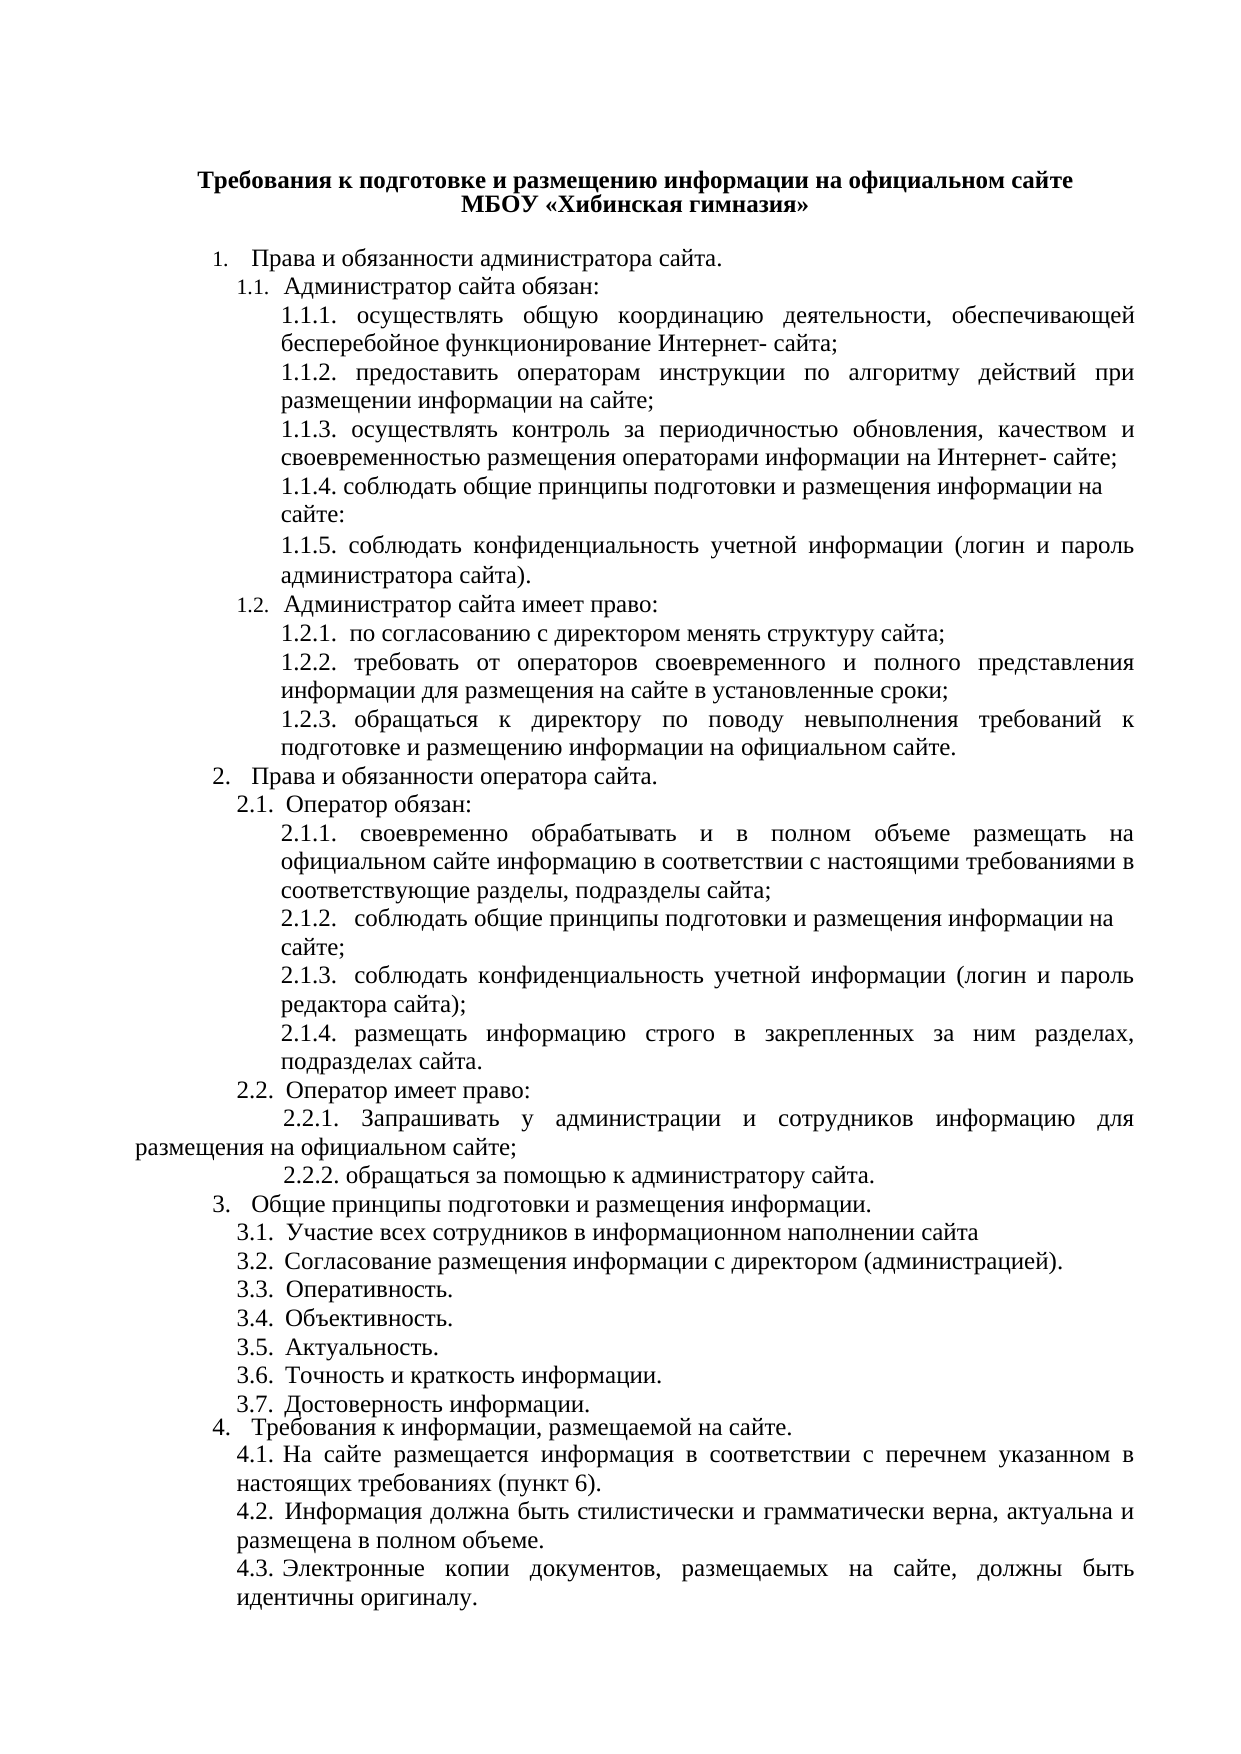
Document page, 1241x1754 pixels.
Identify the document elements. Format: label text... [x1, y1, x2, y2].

text 1.1.5. соблюдать конфиденциальность учетной информации (логин и пароль администратора сайта). [281, 529, 1135, 590]
list соблюдать конфиденциальность учетной информации (логин и пароль редактора сайта); [281, 961, 1135, 1018]
list Оперативность. [236, 1275, 1137, 1304]
text 1.1.3. осуществлять контроль за периодичностью обновления, качеством и своевременностью размещения операторами информации на Интернет- сайте; [281, 414, 1135, 472]
text 2.2.1. Запрашивать у администрации и сотрудников информацию для размещения на официальном сайте; [135, 1104, 1135, 1161]
text 1.1.2. предоставить операторам инструкции по алгоритму действий при размещении информации на сайте; [281, 357, 1135, 414]
list Права и обязанности администратора сайта. [135, 243, 1137, 272]
list размещать информацию строго в закрепленных за ним разделах, подразделах сайта. [281, 1018, 1135, 1075]
text 1.2.1. по согласованию с директором менять структуру сайта; [281, 619, 1137, 647]
text сайте; [281, 933, 1137, 961]
list На сайте размещается информация в соответствии с перечнем указанном в настоящих требованиях (пункт 6). [236, 1440, 1135, 1497]
list Электронные копии документов, размещаемых на сайте, должны быть идентичны оригиналу. [236, 1554, 1135, 1611]
text 1.1.4. соблюдать общие принципы подготовки и размещения информации на [281, 472, 1137, 500]
list Требования к информации, размещаемой на сайте. [436, 1418, 1137, 1440]
list Актуальность. [236, 1332, 1137, 1361]
text 2.2.2. обращаться за помощью к администратору сайта. [135, 1161, 1137, 1189]
list Оператор обязан: [236, 790, 1137, 818]
list Администратор сайта обязан: [236, 272, 1137, 300]
text Требования к подготовке и размещению информации на официальном сайте [871, 171, 1137, 193]
text Требования к подготовке и размещению информации на официальном сайте [133, 171, 699, 193]
list Администратор сайта имеет право: [236, 590, 1137, 619]
list Оператор имеет право: [236, 1075, 1137, 1104]
list обращаться к директору по поводу невыполнения требований к подготовке и размещению информации на официальном сайте. [281, 704, 1135, 761]
list Требования к информации, размещаемой на сайте. [135, 1418, 434, 1440]
text МБОУ «Хибинская гимназия» [133, 194, 1137, 216]
list Объективность. [236, 1304, 1137, 1332]
list соблюдать общие принципы подготовки и размещения информации на [281, 904, 1137, 933]
list Согласование размещения информации с директором (администрацией). [236, 1247, 1137, 1275]
list Участие всех сотрудников в информационном наполнении сайта [236, 1218, 1137, 1247]
text 2.1.1. своевременно обрабатывать и в полном объеме размещать на официальном сайте информацию в соответствии с настоящими требованиями в соответствующие разделы, подразделы сайта; [281, 818, 1135, 904]
list Информация должна быть стилистически и грамматически верна, актуальна и размещена в полном объеме. [236, 1497, 1135, 1554]
list Общие принципы подготовки и размещения информации. [135, 1189, 1137, 1218]
list Точность и краткость информации. [236, 1361, 1137, 1389]
list Достоверность информации. [236, 1389, 1137, 1418]
list Права и обязанности оператора сайта. [135, 761, 1137, 790]
list требовать от операторов своевременного и полного представления информации для размещения на сайте в установленные сроки; [281, 647, 1135, 704]
text сайте: [281, 500, 1137, 529]
text 1.1.1. осуществлять общую координацию деятельности, обеспечивающей бесперебойное функционирование Интернет- сайта; [281, 300, 1135, 357]
